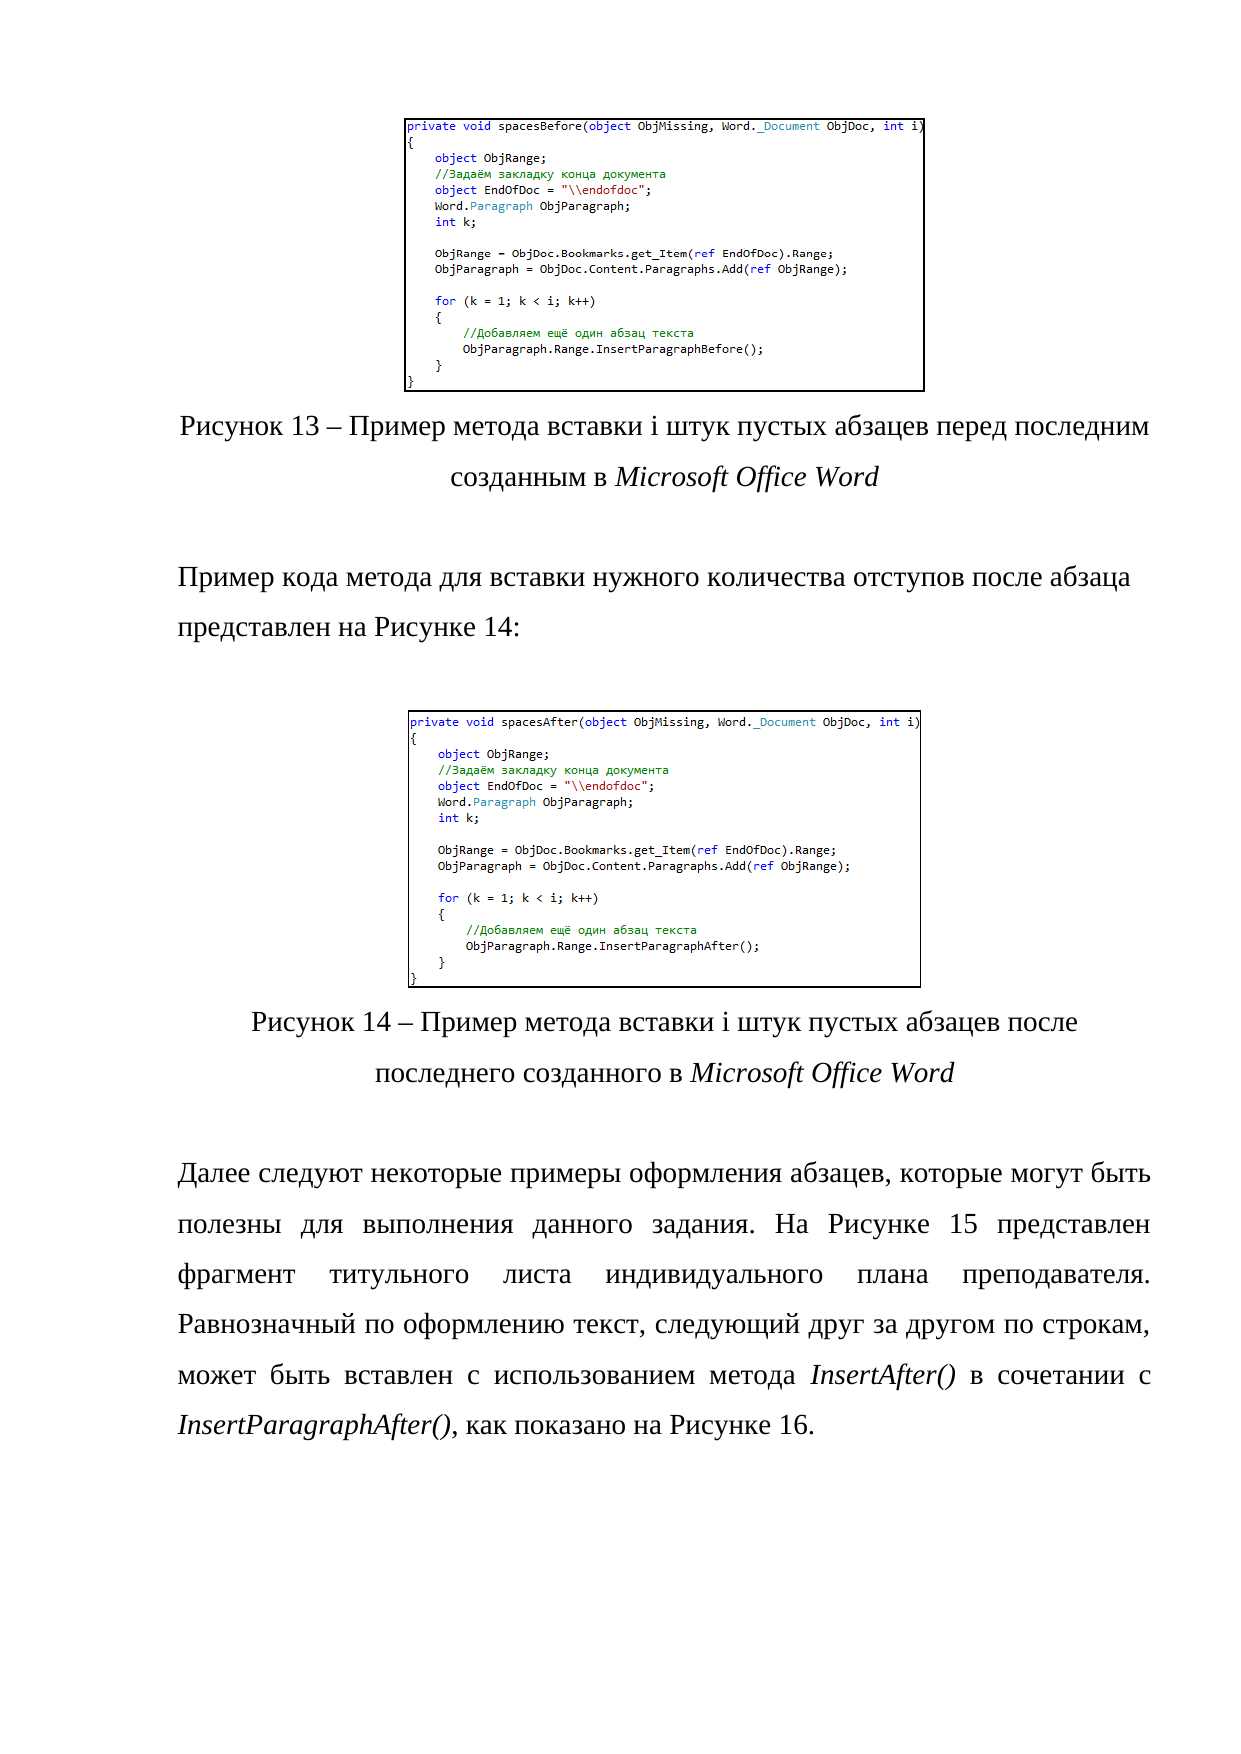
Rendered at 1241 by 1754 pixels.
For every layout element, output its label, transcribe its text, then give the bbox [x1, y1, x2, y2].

text Рисунок 13 – Пример метода вставки i штук пустых абзацев перед последним созданным в Microsoft Office Word [177, 408, 1152, 492]
text Далее следуют некоторые примеры оформления абзацев, которые могут быть полезны для выполнения данного задания. На Рисунке 15 представлен фрагмент титульного листа индивидуального плана преподавателя. Равнозначный по оформлению текст, следующий друг за другом по строкам, может быть вставлен с использованием метода InsertAfter() в сочетании с InsertParagraphAfter(), как показано на Рисунке 16. [177, 1156, 1152, 1441]
text Пример кода метода для вставки нужного количества отступов после абзаца представлен на Рисунке 14: [177, 559, 1152, 643]
picture [409, 712, 920, 986]
text Рисунок 14 – Пример метода вставки i штук пустых абзацев после последнего созданного в Microsoft Office Word [177, 1004, 1152, 1088]
picture [406, 120, 923, 390]
